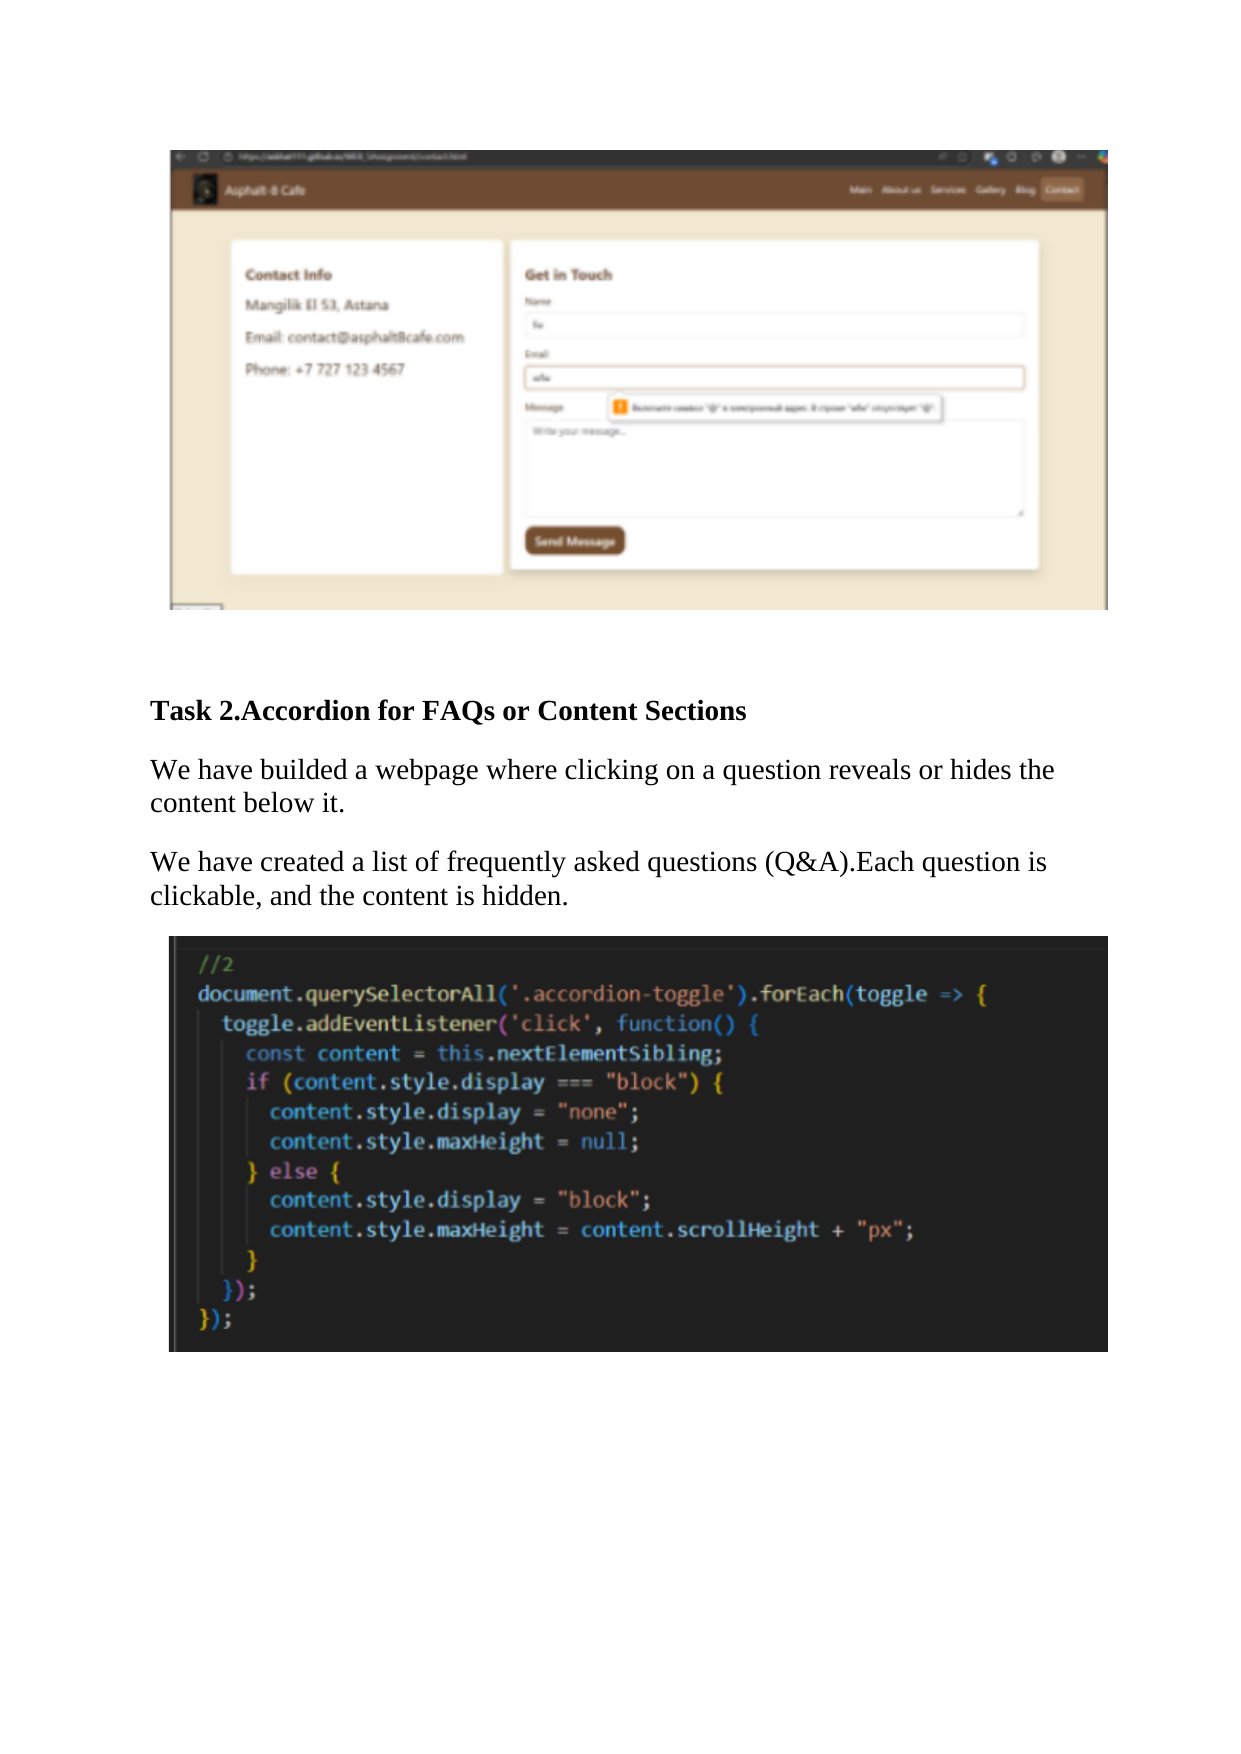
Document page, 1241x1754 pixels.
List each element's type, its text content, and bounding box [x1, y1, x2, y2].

text Task 2.Accordion for FAQs or Content Sections [150, 693, 1090, 727]
text We have builded a webpage where clicking on a question reveals or hides the content below it. [150, 752, 1090, 819]
text We have created a list of frequently asked questions (Q&A).Each question is clickable, and the content is hidden. [150, 844, 1090, 911]
